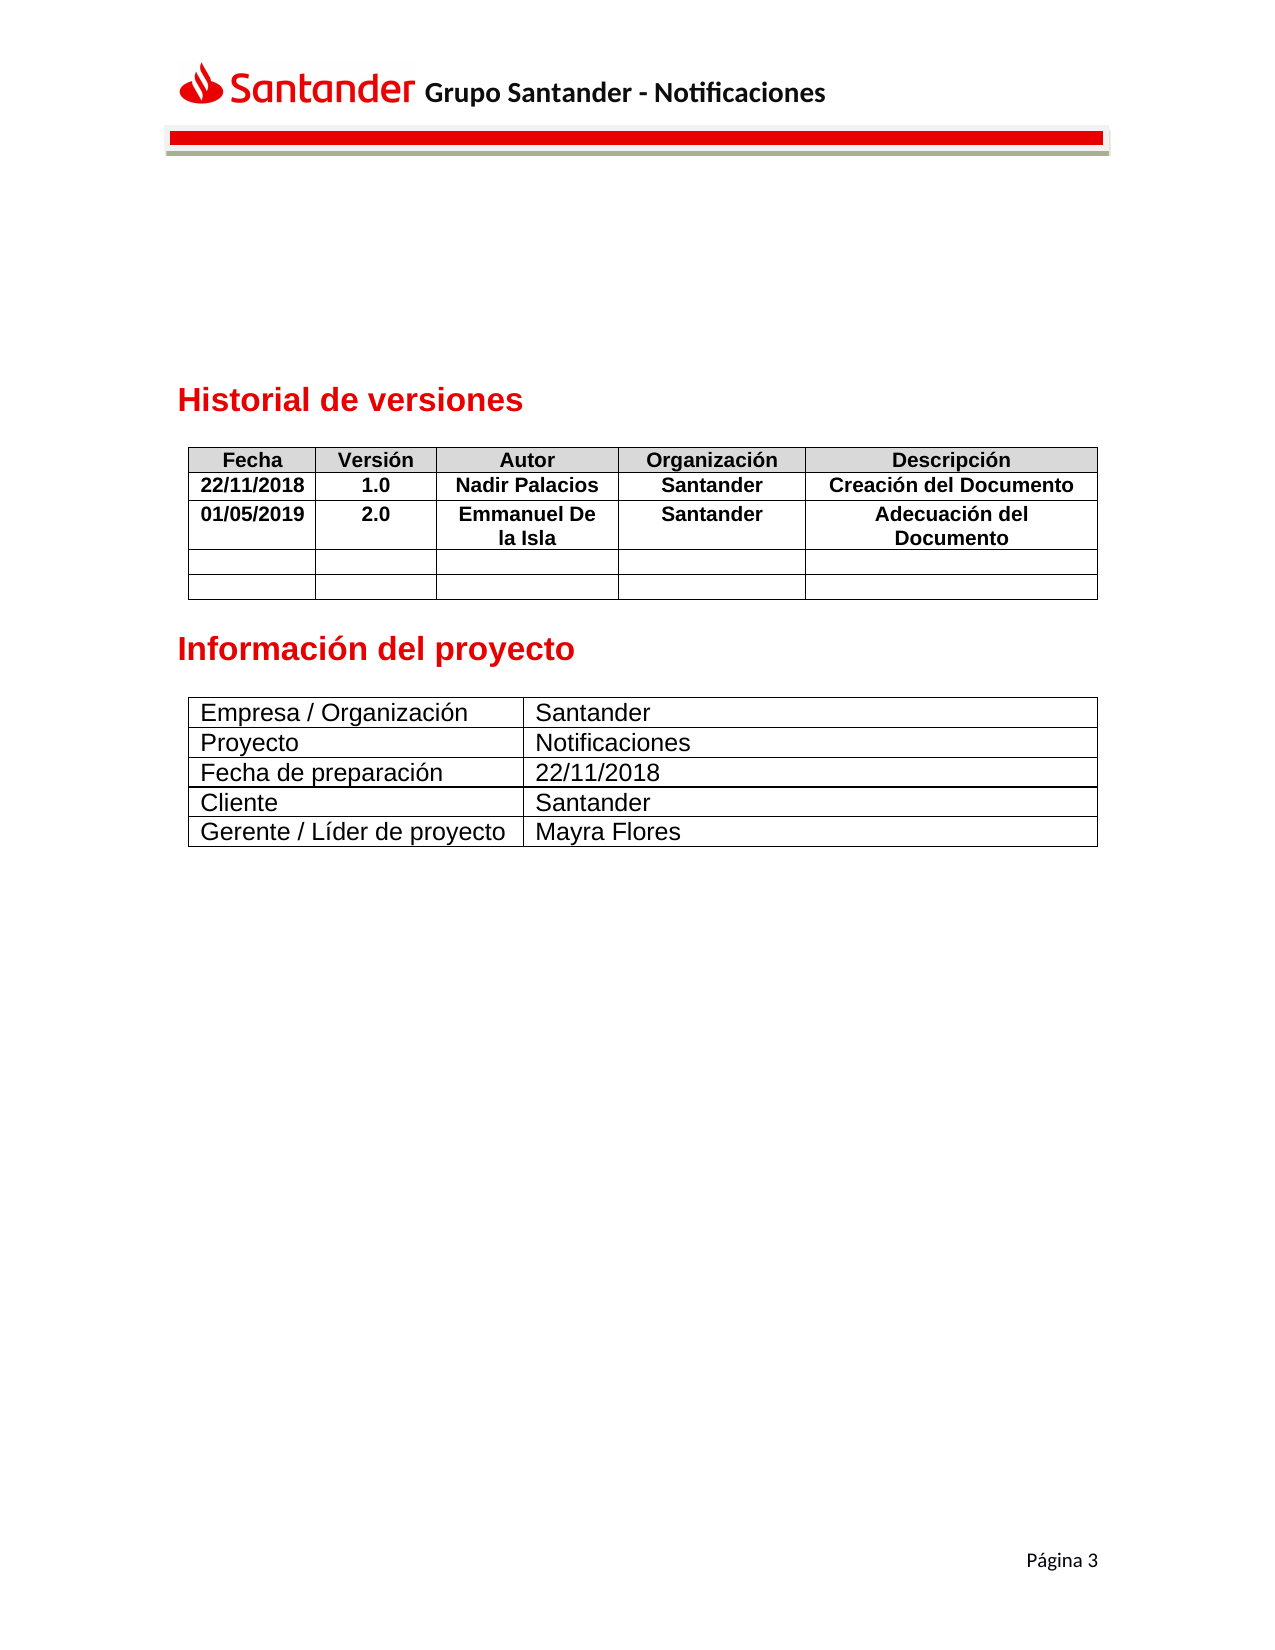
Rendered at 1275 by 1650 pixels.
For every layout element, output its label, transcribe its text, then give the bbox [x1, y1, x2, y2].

table_cell [806, 575, 1097, 599]
table_header Organización [619, 448, 805, 472]
table_cell 22/11/2018 [189, 473, 315, 500]
table_cell Nadir Palacios [437, 473, 618, 500]
subtitle Información del proyecto [177, 629, 1098, 668]
picture [178, 61, 416, 108]
subtitle Historial de versiones [177, 380, 1098, 418]
table_cell Creación del Documento [806, 473, 1097, 500]
table_header Santander [524, 698, 1097, 727]
table_cell Adecuación del Documento [806, 501, 1097, 549]
table_cell Emmanuel De la Isla [437, 501, 618, 549]
table_cell [316, 575, 436, 599]
table_cell 22/11/2018 [524, 758, 1097, 786]
table_header Descripción [806, 448, 1097, 472]
table_cell Santander [524, 788, 1097, 816]
table_cell [806, 550, 1097, 574]
table_cell 1.0 [316, 473, 436, 500]
table_cell 2.0 [316, 501, 436, 549]
table_cell [437, 550, 618, 574]
table_cell [189, 550, 315, 574]
table_cell [437, 575, 618, 599]
table_cell Santander [619, 501, 805, 549]
table_cell Gerente / Líder de proyecto [189, 817, 523, 846]
table_cell [189, 575, 315, 599]
table_header Versión [316, 448, 436, 472]
table_cell Proyecto [189, 728, 523, 757]
table_cell Notificaciones [524, 728, 1097, 757]
table_cell [619, 550, 805, 574]
table_cell Santander [619, 473, 805, 500]
table_header Empresa / Organización [189, 698, 523, 727]
table_cell [619, 575, 805, 599]
table_cell 01/05/2019 [189, 501, 315, 549]
table_cell [316, 550, 436, 574]
table_header Autor [437, 448, 618, 472]
table_cell Fecha de preparación [189, 758, 523, 786]
table_header Fecha [189, 448, 315, 472]
table_cell Cliente [189, 788, 523, 816]
table_cell Mayra Flores [524, 817, 1097, 846]
